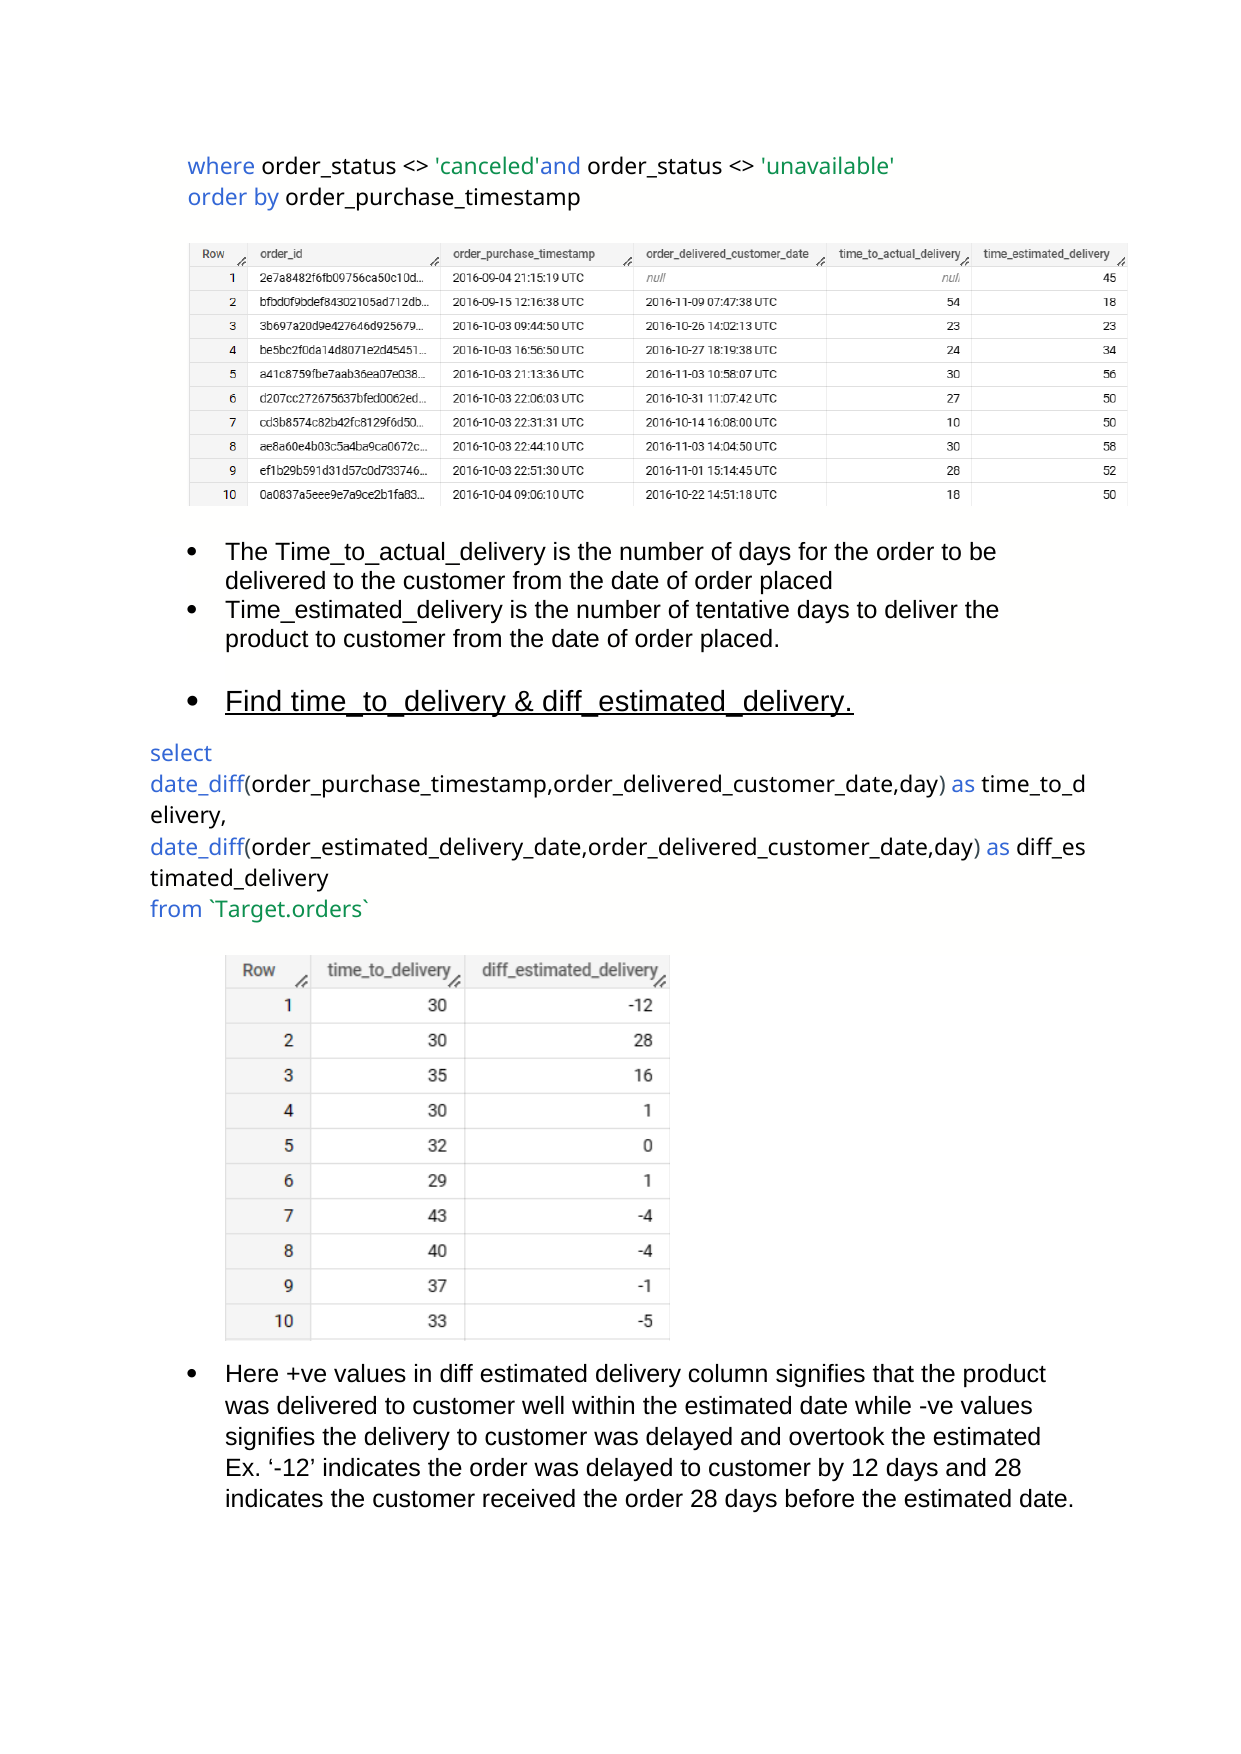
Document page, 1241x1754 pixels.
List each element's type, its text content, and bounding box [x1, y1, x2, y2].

list Ex. ‘-12’ indicates the order was delayed to customer by 12 days and 28 indicates the customer received the order 28 days before the estimated date. [225, 1453, 1090, 1512]
text from `Target.orders` [150, 893, 1090, 924]
picture [225, 955, 670, 1341]
text where order_status <> 'canceled'and order_status <> 'unavailable' [150, 150, 1090, 181]
list Time_estimated_delivery is the number of tentative days to deliver the product to customer from the date of order placed. [187, 595, 1090, 652]
text select [150, 737, 1090, 768]
text date_diff(order_purchase_timestamp,order_delivered_customer_date,day) as time_to_delivery, [150, 768, 1090, 831]
text date_diff(order_estimated_delivery_date,order_delivered_customer_date,day) as diff_estimated_delivery [150, 831, 1090, 893]
text order by order_purchase_timestamp [150, 181, 1090, 212]
list Here +ve values in diff estimated delivery column signifies that the product was delivered to customer well within the estimated date while -ve values signifies the delivery to customer was delayed and overtook the estimated [187, 1359, 1090, 1450]
list The Time_to_actual_delivery is the number of days for the order to be delivered to the customer from the date of order placed [187, 537, 1090, 595]
list Find time_to_delivery & diff_estimated_delivery. [187, 684, 1090, 717]
picture [187, 243, 1128, 506]
